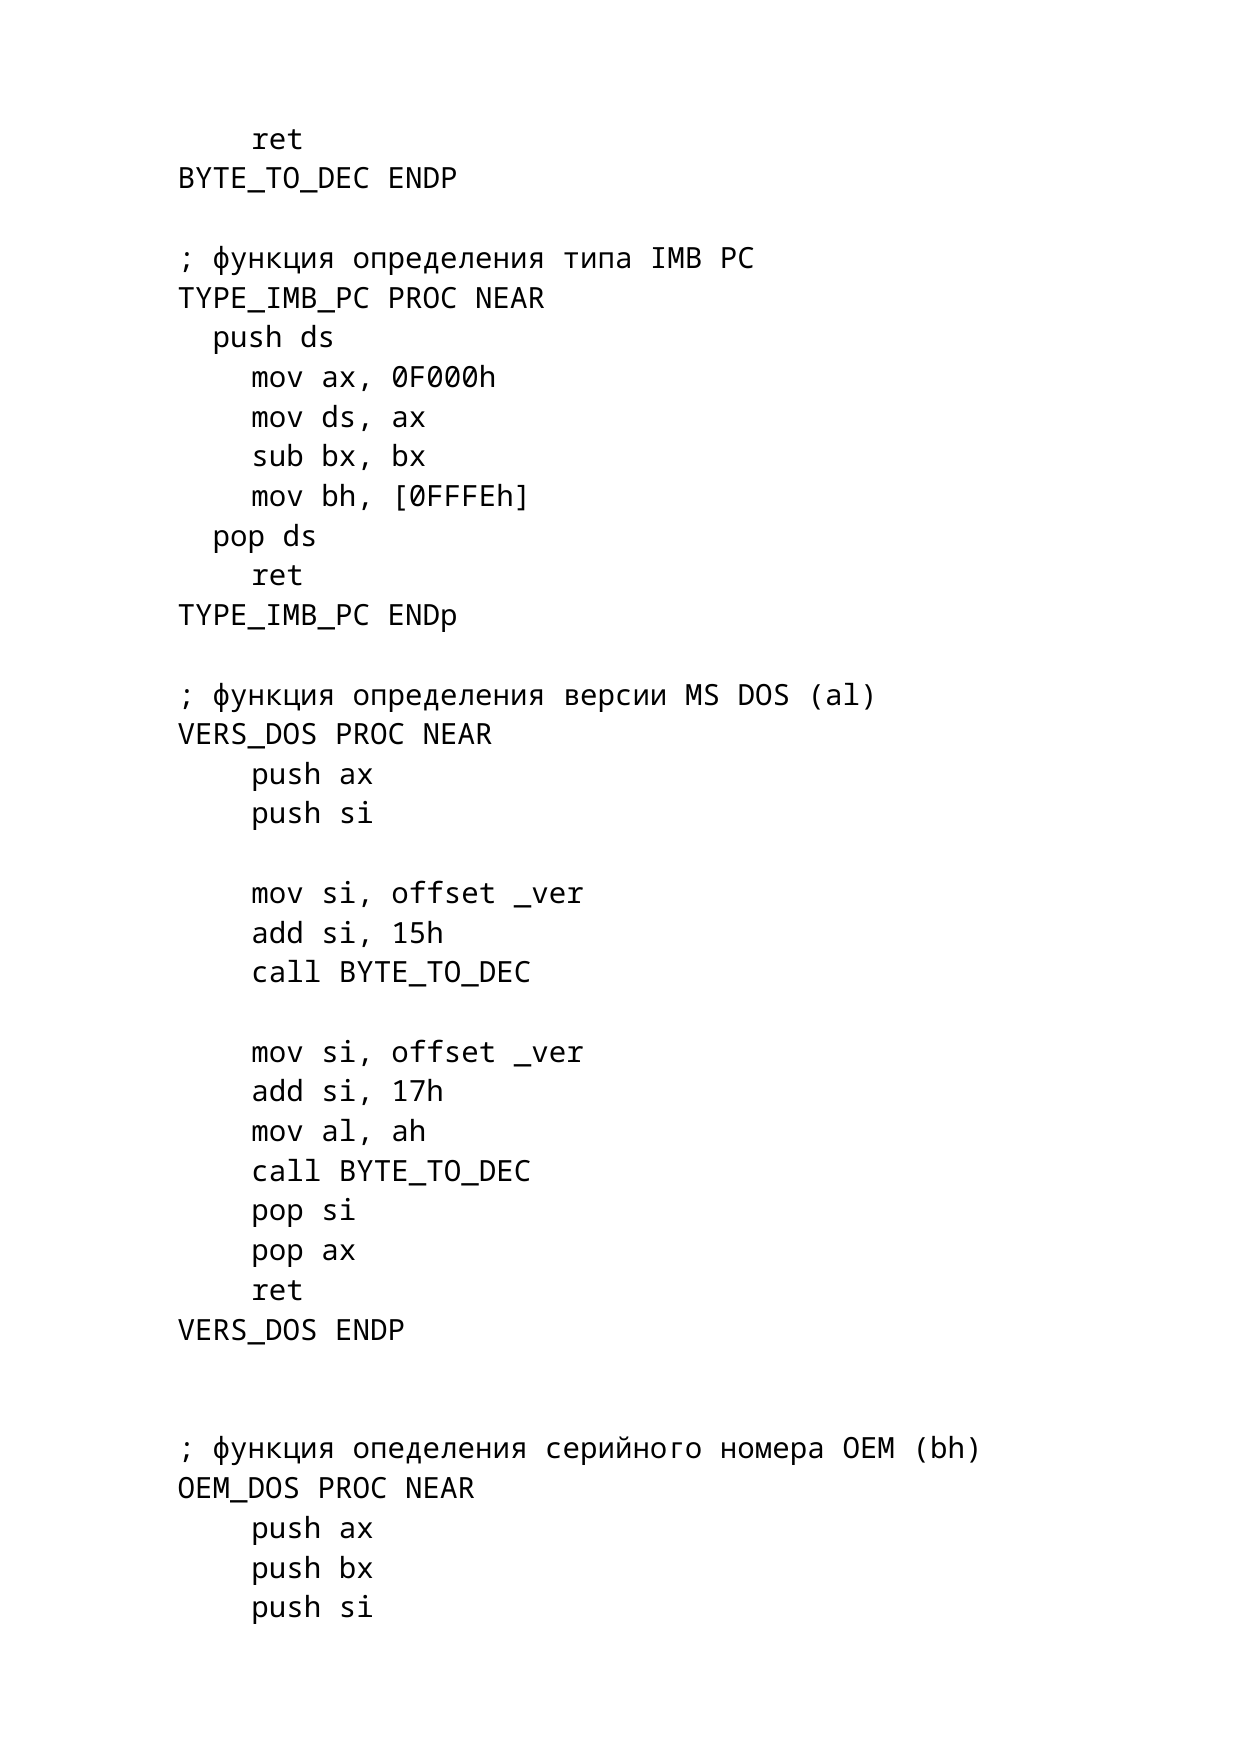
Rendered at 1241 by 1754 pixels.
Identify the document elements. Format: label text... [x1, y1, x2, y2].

text mov al, ah [177, 1110, 1152, 1150]
text VERS_DOS ENDP [177, 1309, 1152, 1348]
text ret [177, 555, 1152, 594]
text sub bx, bx [177, 436, 1152, 475]
text mov bh, [0FFFEh] [177, 475, 1152, 515]
text TYPE_IMB_PC PROC NEAR [177, 277, 1152, 317]
text mov si, offset _ver [177, 1031, 1152, 1071]
text push si [177, 1587, 1152, 1626]
text call BYTE_TO_DEC [177, 952, 1152, 991]
text OEM_DOS PROC NEAR [177, 1467, 1152, 1507]
text pop ax [177, 1229, 1152, 1269]
text add si, 15h [177, 912, 1152, 952]
text ; функция определения версии MS DOS (al) [177, 674, 1152, 713]
text mov ds, ax [177, 396, 1152, 436]
text mov si, offset _ver [177, 872, 1152, 912]
text pop si [177, 1190, 1152, 1229]
text push bx [177, 1547, 1152, 1587]
text ; функция определения типа IMB PC [177, 237, 1152, 277]
text mov ax, 0F000h [177, 356, 1152, 396]
text push si [177, 793, 1152, 832]
text push ax [177, 1507, 1152, 1547]
text ret [177, 118, 1152, 158]
text BYTE_TO_DEC ENDP [177, 158, 1152, 197]
text VERS_DOS PROC NEAR [177, 713, 1152, 753]
text add si, 17h [177, 1071, 1152, 1110]
text ; функция опеделения серийного номера OEM (bh) [177, 1428, 1152, 1467]
text ret [177, 1269, 1152, 1309]
text TYPE_IMB_PC ENDp [177, 594, 1152, 634]
text pop ds [177, 515, 1152, 555]
text call BYTE_TO_DEC [177, 1150, 1152, 1190]
text push ds [177, 317, 1152, 356]
text push ax [177, 753, 1152, 793]
